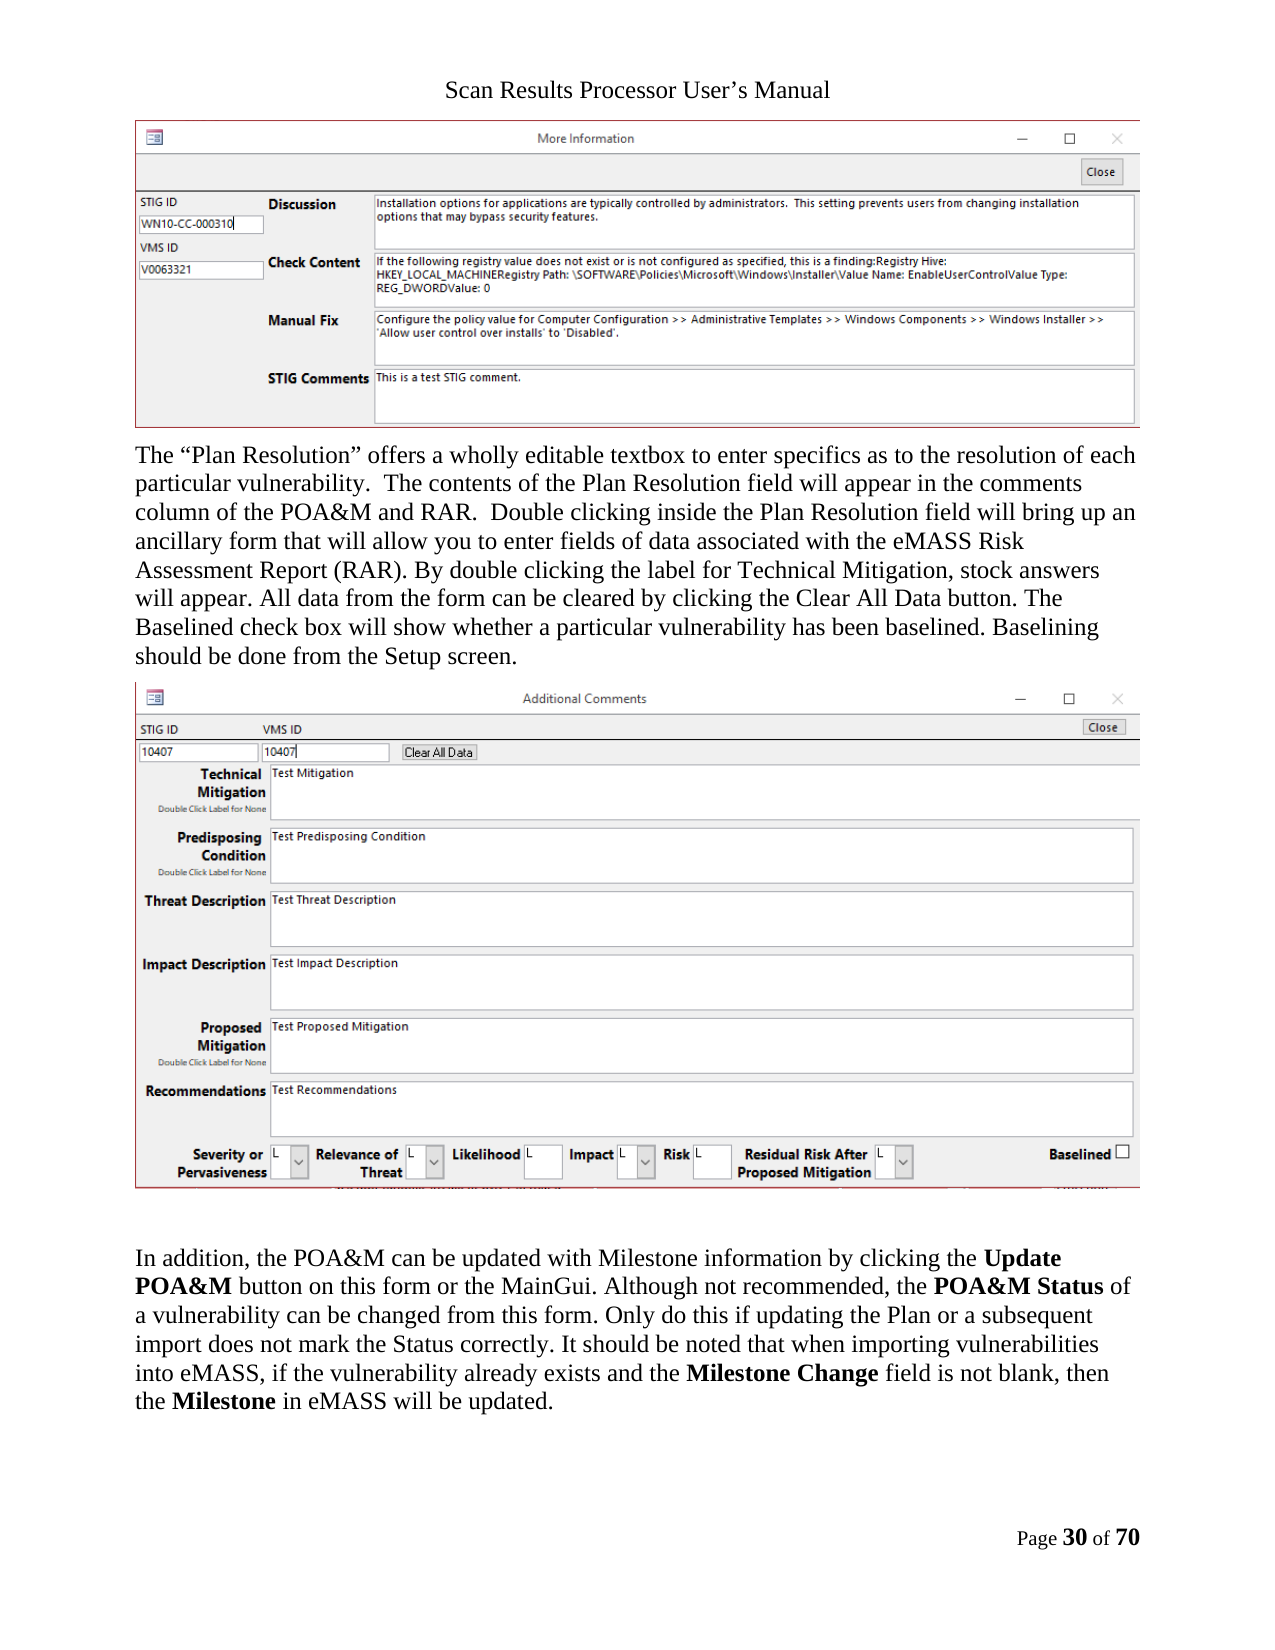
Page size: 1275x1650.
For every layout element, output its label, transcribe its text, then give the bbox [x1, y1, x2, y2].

text In addition, the POA&M can be updated with Milestone information by clicking the Update POA&M button on this form or the MainGui. Although not recommended, the POA&M Status of a vulnerability can be changed from this form. Only do this if updating the Plan or a subsequent import does not mark the Status correctly. It should be noted that when importing vulnerabilities into eMASS, if the vulnerability already exists and the Milestone Change field is not blank, then the Milestone in eMASS will be updated. [135, 1243, 1140, 1415]
text The “Plan Resolution” offers a wholly editable textbox to enter specifics as to the resolution of each particular vulnerability. The contents of the Plan Resolution field will appear in the comments column of the POA&M and RAR. Double clicking inside the Plan Resolution field will bring up an ancillary form that will allow you to enter fields of data associated with the eMASS Risk Assessment Report (RAR). By double clicking the label for Technical Mitigation, stock answers will appear. All data from the form can be cleared by clicking the Clear All Data button. The Baselined check box will show whether a particular vulnerability has been baselined. Baselining should be done from the Setup screen. [135, 440, 1140, 670]
picture [135, 682, 1140, 1189]
picture [135, 120, 1140, 428]
